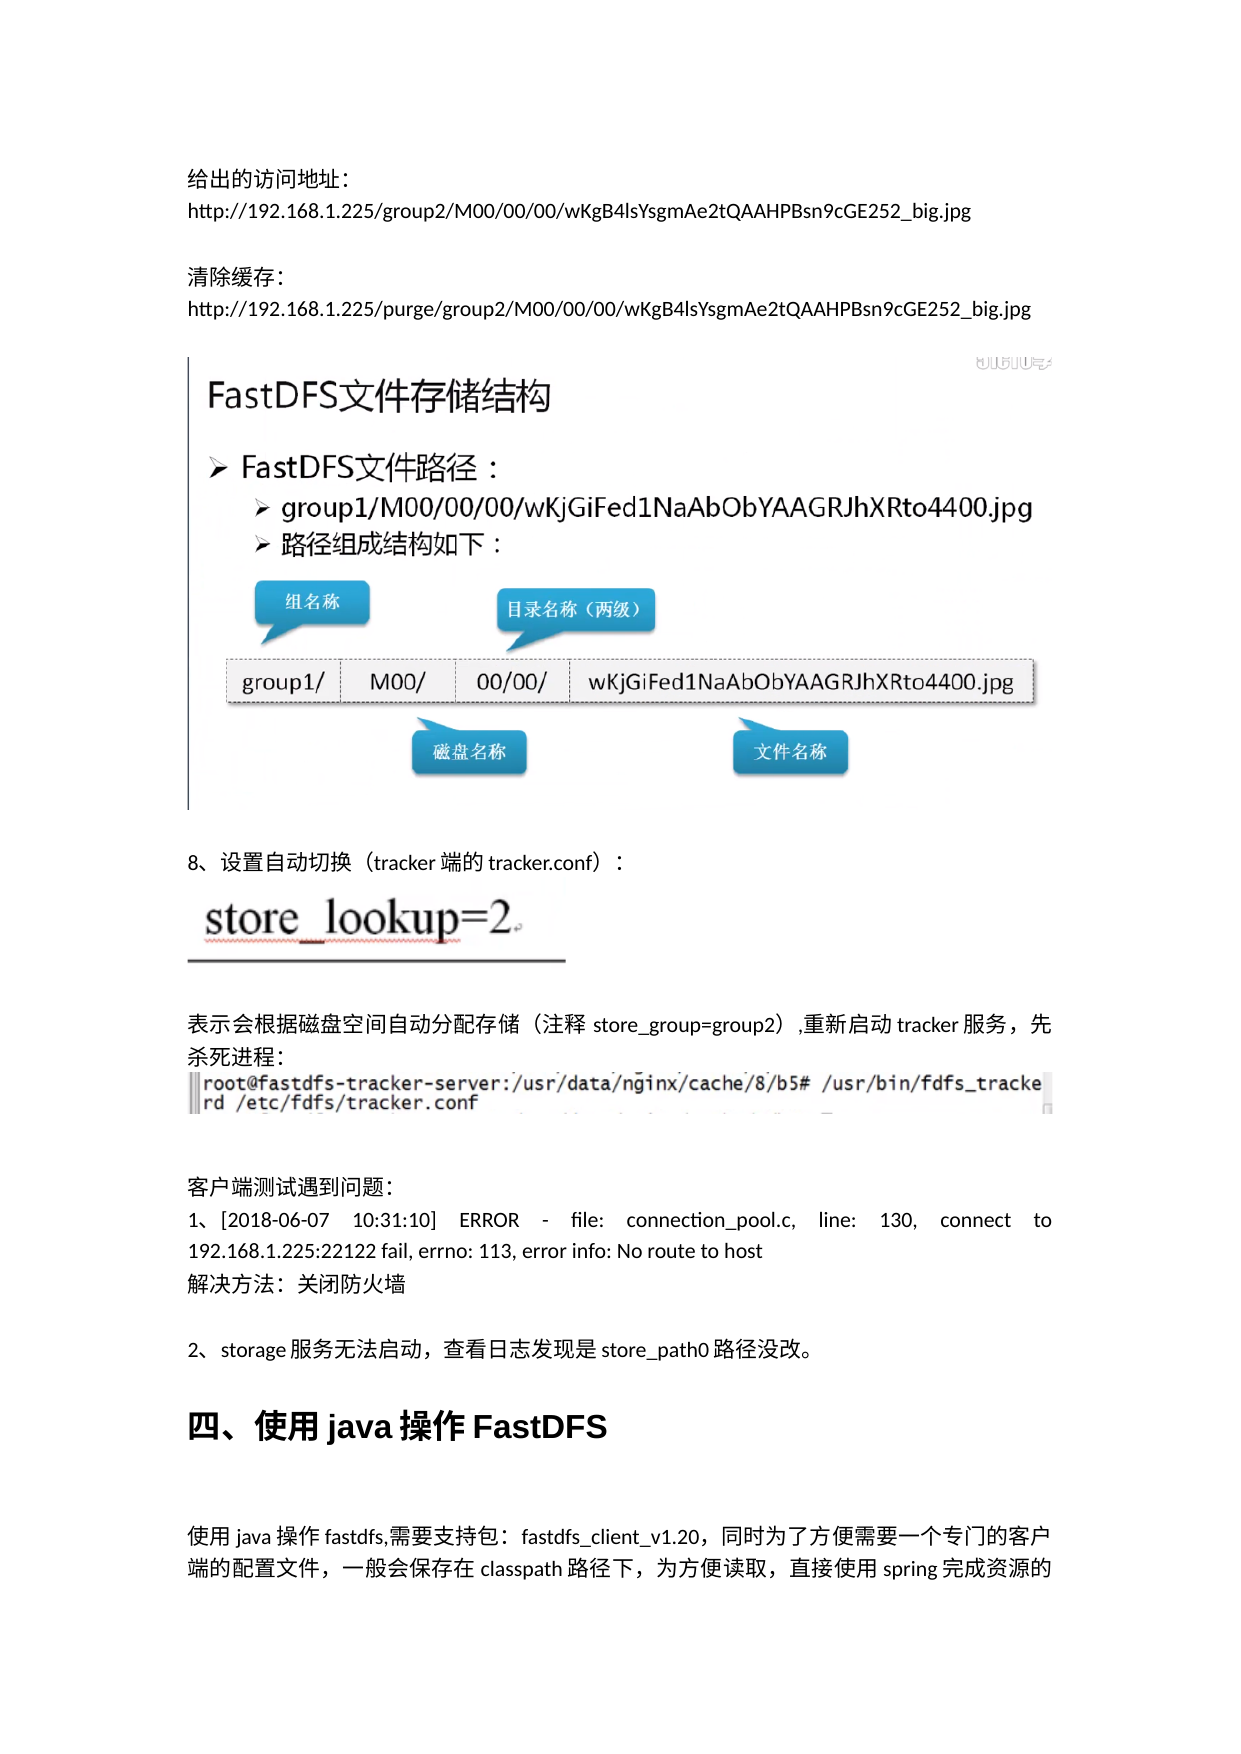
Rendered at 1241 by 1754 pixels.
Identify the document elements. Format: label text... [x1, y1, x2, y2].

list 设置自动切换（tracker端的tracker.conf）： [187, 844, 1053, 877]
list 清除缓存： [187, 259, 1053, 292]
picture [187, 877, 566, 979]
list 给出的访问地址： [187, 162, 1053, 194]
list http://192.168.1.225/purge/group2/M00/00/00/wKgB4lsYsgmAe2tQAAHPBsn9cGE252_big.jpg [187, 292, 1053, 324]
list http://192.168.1.225/group2/M00/00/00/wKgB4lsYsgmAe2tQAAHPBsn9cGE252_big.jpg [187, 194, 1053, 227]
picture [187, 357, 1052, 810]
list 客户端测试遇到问题： [187, 1169, 1053, 1202]
list [2018-06-07 10:31:10] ERROR - file: connection_pool.c, line: 130, connect to 192.168.1.225:22122 fail, errno: 113, error info: No route to host [187, 1202, 1053, 1267]
list 解决方法：关闭防火墙 [187, 1267, 1053, 1299]
picture [187, 1072, 1053, 1114]
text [187, 1518, 1053, 1583]
list 表示会根据磁盘空间自动分配存储（注释store_group=group2）,重新启动tracker服务，先杀死进程： [187, 1007, 1053, 1072]
list 2、storage服务无法启动，查看日志发现是store_path0路径没改。 [187, 1332, 1053, 1364]
subtitle 使用java操作FastDFS [187, 1392, 1053, 1457]
